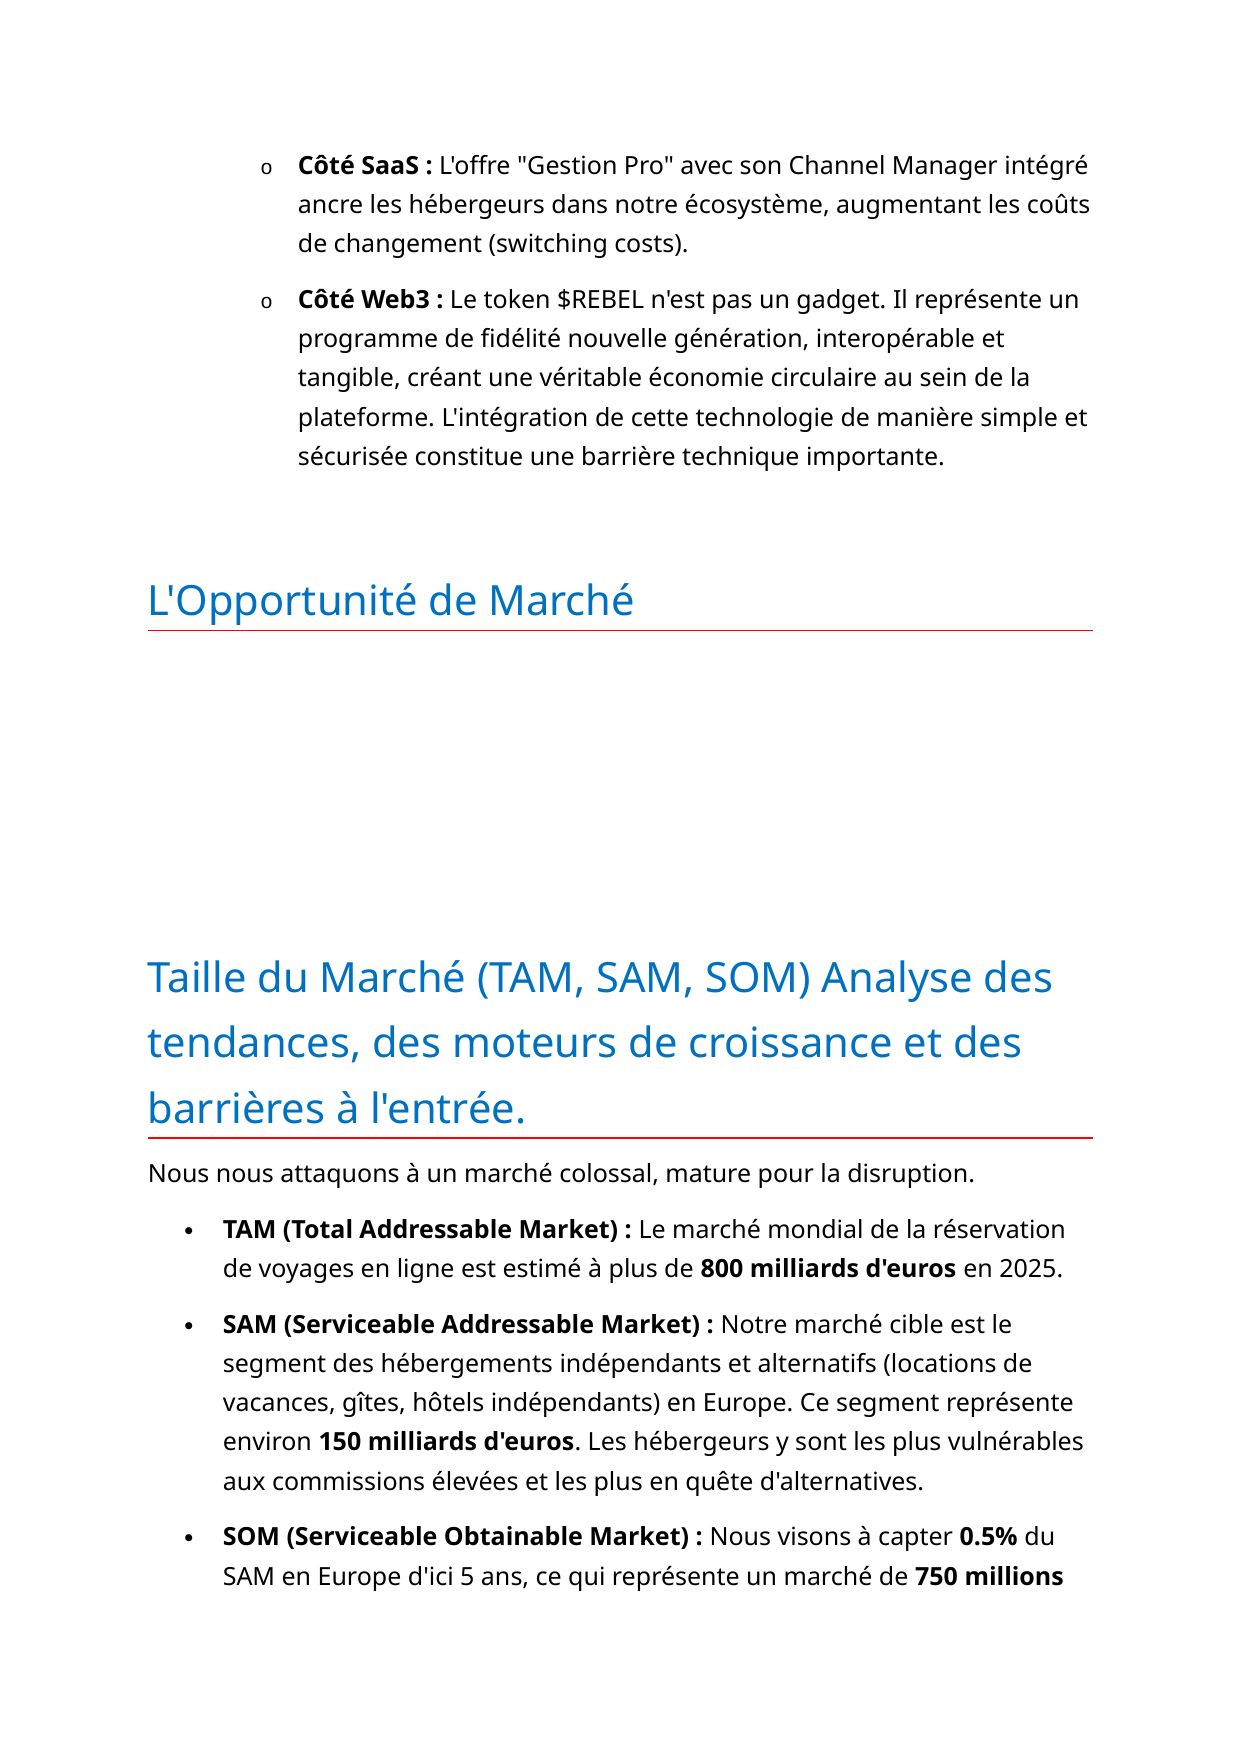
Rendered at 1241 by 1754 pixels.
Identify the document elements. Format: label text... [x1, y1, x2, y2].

text Nous nous attaquons à un marché colossal, mature pour la disruption. [148, 1156, 1093, 1190]
list TAM (Total Addressable Market) : Le marché mondial de la réservation de voyages en ligne est estimé à plus de 800 milliards d'euros en 2025. [185, 1212, 1093, 1285]
list Côté Web3 : Le token $REBEL n'est pas un gadget. Il représente un programme de fidélité nouvelle génération, interopérable et tangible, créant une véritable économie circulaire au sein de la plateforme. L'intégration de cette technologie de manière simple et sécurisée constitue une barrière technique importante. [260, 282, 1093, 472]
list SAM (Serviceable Addressable Market) : Notre marché cible est le segment des hébergements indépendants et alternatifs (locations de vacances, gîtes, hôtels indépendants) en Europe. Ce segment représente environ 150 milliards d'euros. Les hébergeurs y sont les plus vulnérables aux commissions élevées et les plus en quête d'alternatives. [185, 1307, 1093, 1497]
subtitle Taille du Marché (TAM, SAM, SOM) Analyse des tendances, des moteurs de croissance et des barrières à l'entrée. [148, 948, 1093, 1137]
list Côté SaaS : L'offre "Gestion Pro" avec son Channel Manager intégré ancre les hébergeurs dans notre écosystème, augmentant les coûts de changement (switching costs). [260, 148, 1093, 260]
subtitle L'Opportunité de Marché [148, 571, 1093, 630]
